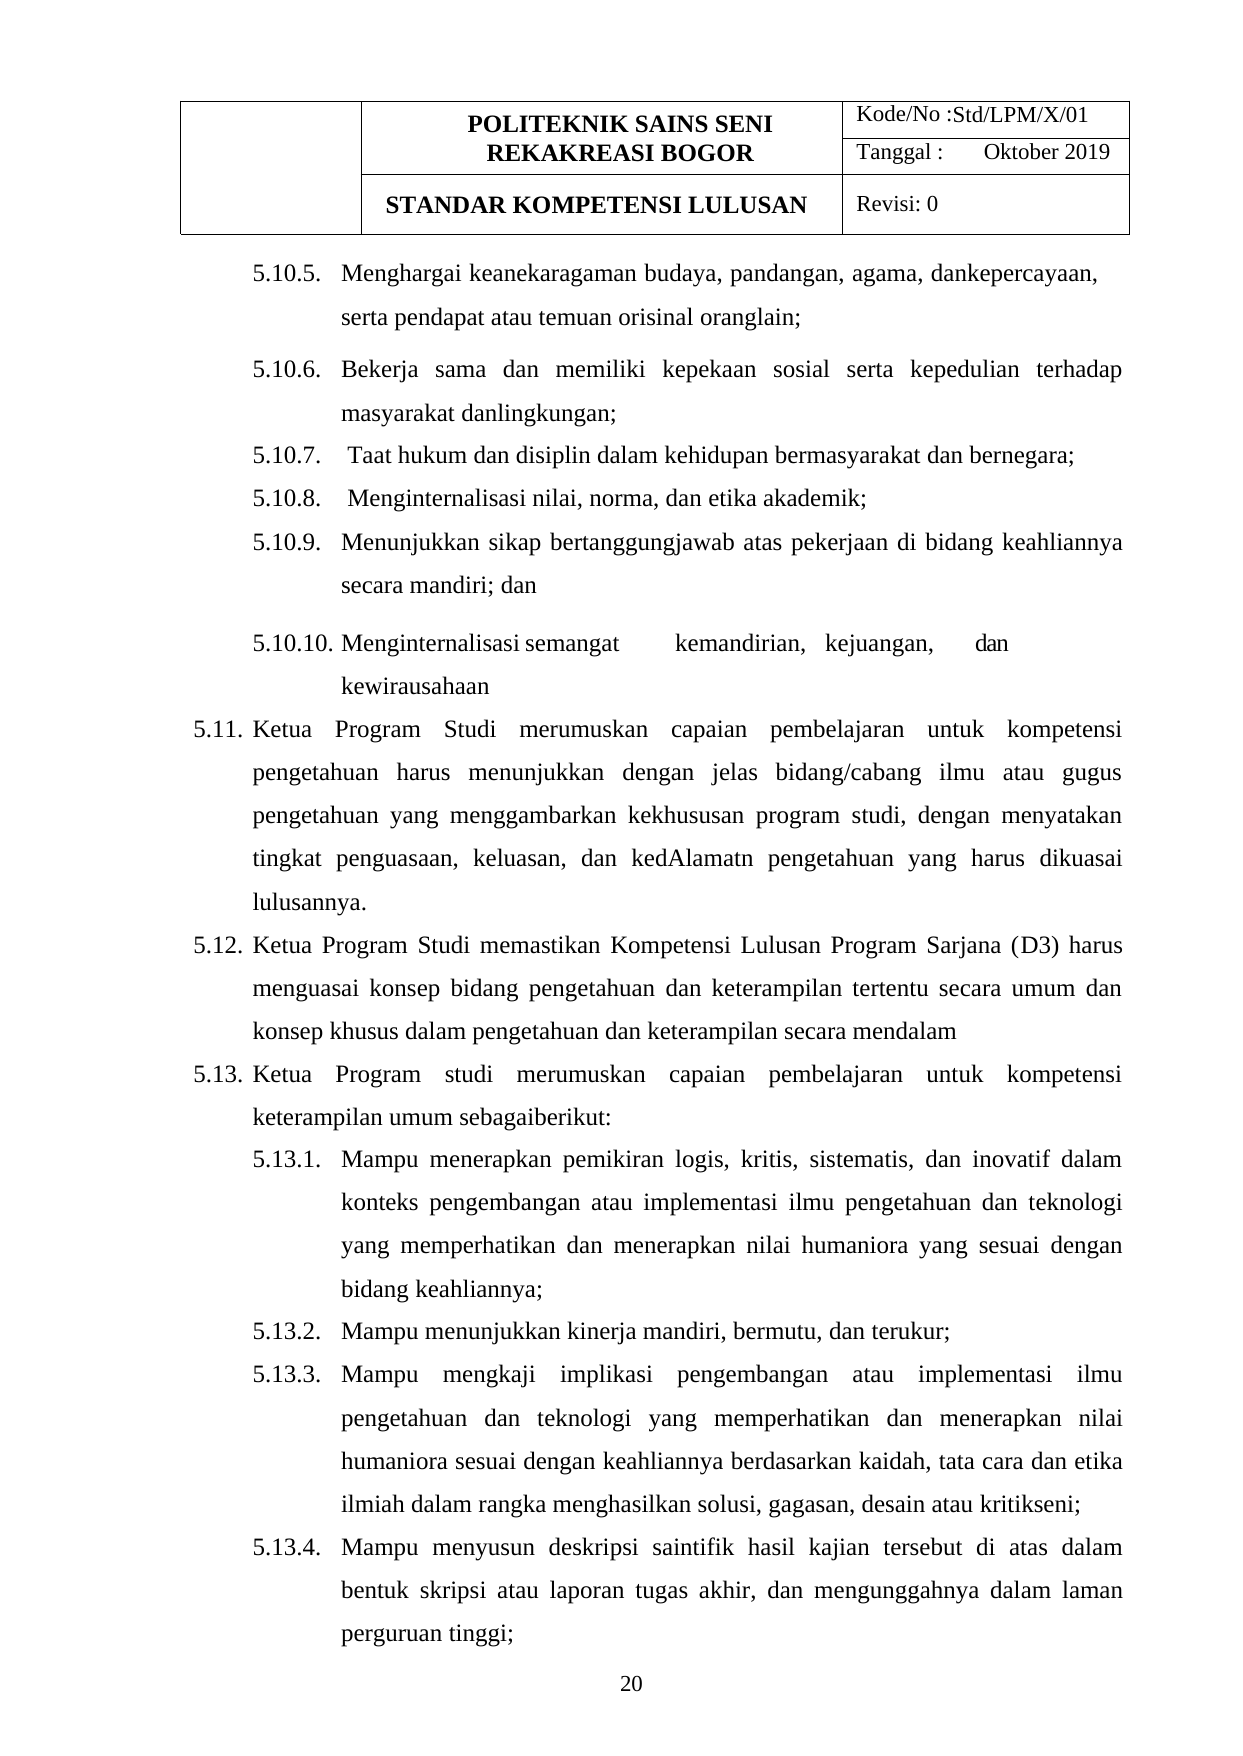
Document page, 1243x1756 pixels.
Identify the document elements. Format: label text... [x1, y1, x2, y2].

list Ketua Program Studi merumuskan capaian pembelajaran untuk kompetensi pengetahuan harus menunjukkan dengan jelas bidang/cabang ilmu atau gugus pengetahuan yang menggambarkan kekhususan program studi, dengan menyatakan tingkat penguasaan, keluasan, dan kedAlamatn pengetahuan yang harus dikuasai lulusannya. [193, 714, 1123, 915]
list Menginternalisasi semangat kemandirian, kejuangan, dan kewirausahaan [252, 628, 1123, 700]
list Ketua Program Studi memastikan Kompetensi Lulusan Program Sarjana (D3) harus menguasai konsep bidang pengetahuan dan keterampilan tertentu secara umum dan konsep khusus dalam pengetahuan dan keterampilan secara mendalam [193, 930, 1123, 1045]
list Menginternalisasi nilai, norma, dan etika akademik; [252, 483, 1188, 512]
list Taat hukum dan disiplin dalam kehidupan bermasyarakat dan bernegara; [252, 441, 1188, 469]
list Menunjukkan sikap bertanggungjawab atas pekerjaan di bidang keahliannya secara mandiri; dan [252, 527, 1123, 599]
list Mampu menyusun deskripsi saintifik hasil kajian tersebut di atas dalam bentuk skripsi atau laporan tugas akhir, dan mengunggahnya dalam laman perguruan tinggi; [252, 1532, 1123, 1647]
list Bekerja sama dan memiliki kepekaan sosial serta kepedulian terhadap masyarakat danlingkungan; [252, 354, 1123, 426]
list Mampu menunjukkan kinerja mandiri, bermutu, dan terukur; [252, 1317, 1188, 1345]
list Mampu menerapkan pemikiran logis, kritis, sistematis, dan inovatif dalam konteks pengembangan atau implementasi ilmu pengetahuan dan teknologi yang memperhatikan dan menerapkan nilai humaniora yang sesuai dengan bidang keahliannya; [252, 1144, 1123, 1302]
list Ketua Program studi merumuskan capaian pembelajaran untuk kompetensi keterampilan umum sebagaiberikut: [193, 1059, 1122, 1131]
list Mampu mengkaji implikasi pengembangan atau implementasi ilmu pengetahuan dan teknologi yang memperhatikan dan menerapkan nilai humaniora sesuai dengan keahliannya berdasarkan kaidah, tata cara dan etika ilmiah dalam rangka menghasilkan solusi, gagasan, desain atau kritikseni; [252, 1359, 1123, 1518]
list Menghargai keanekaragaman budaya, pandangan, agama, dankepercayaan, serta pendapat atau temuan orisinal oranglain; [252, 258, 1098, 330]
